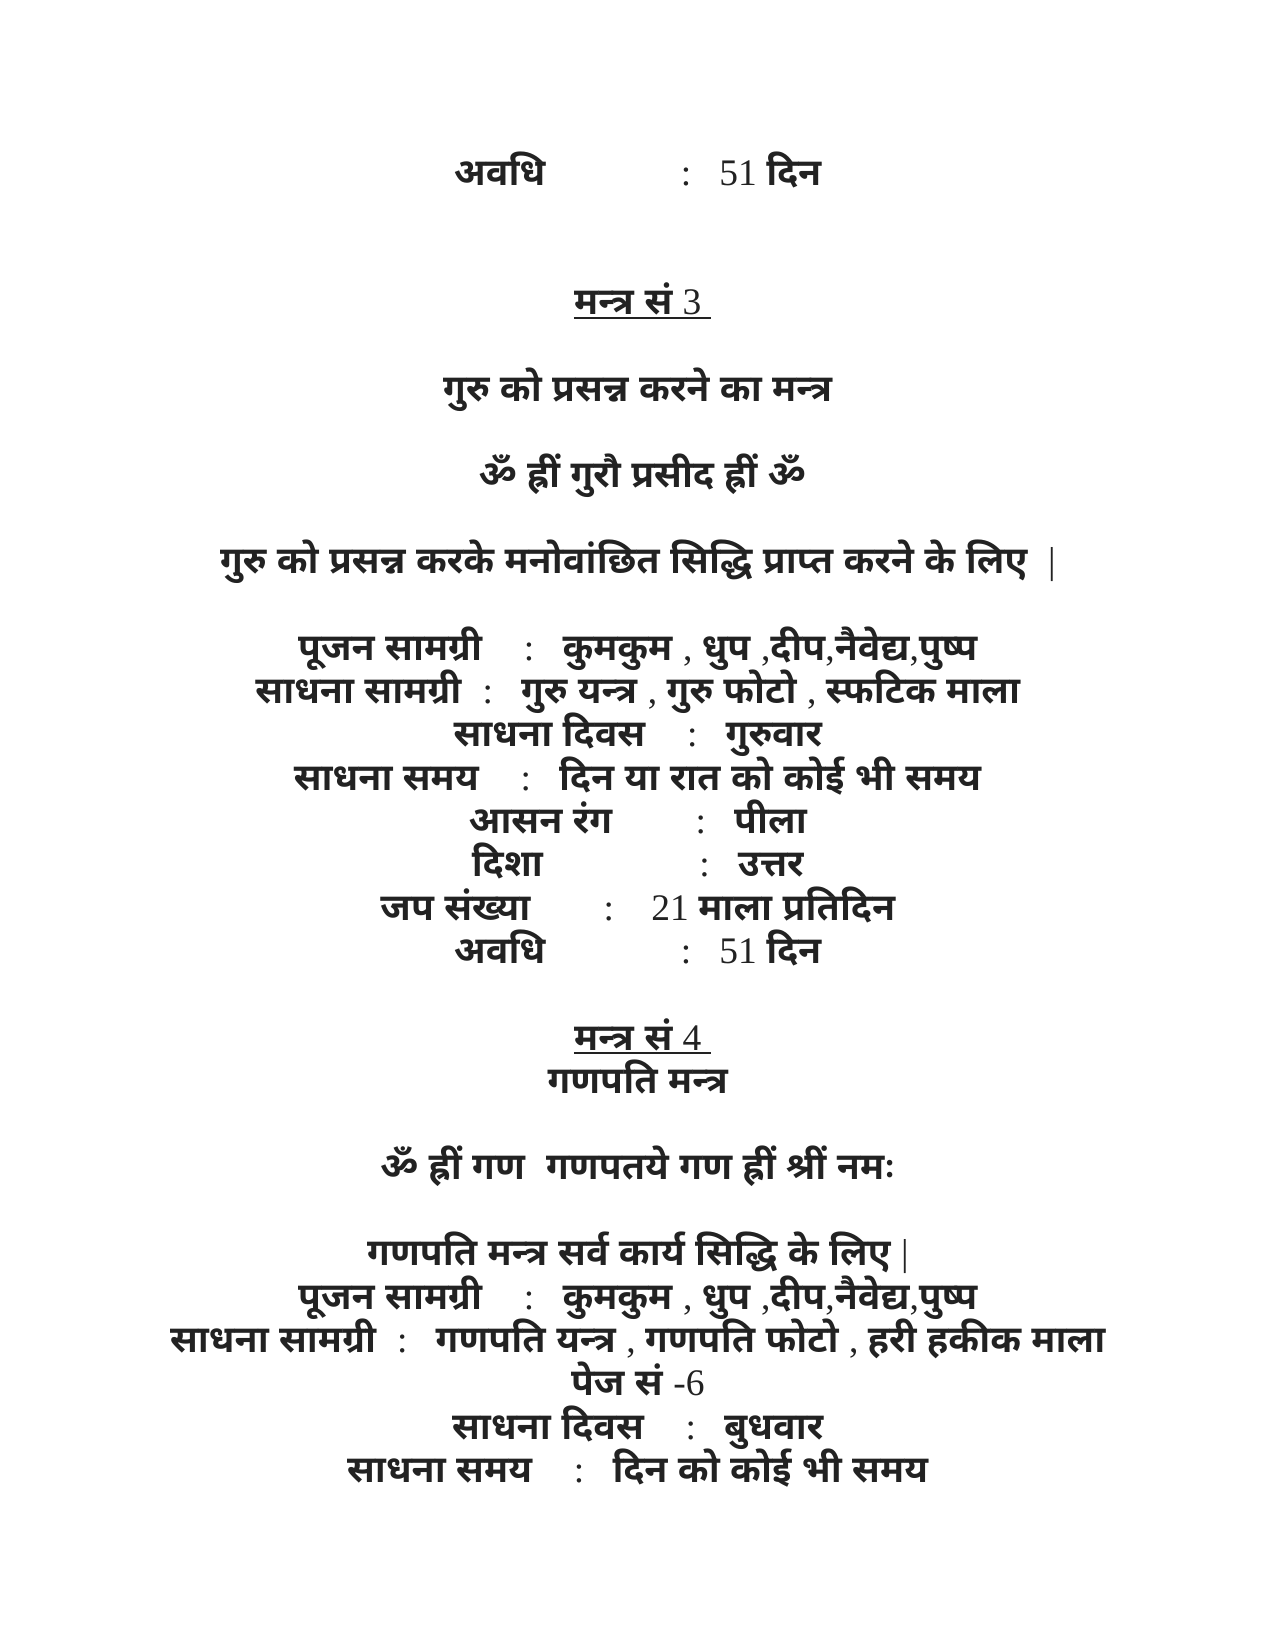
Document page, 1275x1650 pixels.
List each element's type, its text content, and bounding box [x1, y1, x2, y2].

text मन्त्र सं 4 [150, 1015, 1125, 1058]
text साधना समय : दिन या रात को कोई भी समय [150, 755, 1125, 798]
text मन्त्र सं 3 [150, 279, 1125, 323]
text जप संख्या : 21 माला प्रतिदिन [150, 885, 1125, 928]
text गणपति मन्त्र सर्व कार्य सिद्धि के लिए | [150, 1231, 1125, 1274]
text आसन रंग : पीला [150, 798, 1125, 842]
text पूजन सामग्री : कुमकुम , धुप ,दीप,नैवेद्य,पुष्प [150, 1274, 1125, 1317]
text पूजन सामग्री : कुमकुम , धुप ,दीप,नैवेद्य,पुष्प [150, 625, 1125, 668]
text गणपति मन्त्र [150, 1058, 1125, 1101]
text साधना सामग्री : गणपति यन्त्र , गणपति फोटो , हरी हकीक माला [150, 1317, 1125, 1361]
text साधना दिवस : गुरुवार [150, 712, 1125, 755]
text साधना दिवस : बुधवार [150, 1404, 1125, 1447]
text गुरु को प्रसन्न करने का मन्त्र [150, 366, 1125, 409]
text अवधि : 51 दिन [150, 928, 1125, 972]
text दिशा : उत्तर [150, 842, 1125, 885]
text साधना सामग्री : गुरु यन्त्र , गुरु फोटो , स्फटिक माला [150, 668, 1125, 712]
text अवधि : 51 दिन [150, 150, 1125, 193]
text साधना समय : दिन को कोई भी समय [150, 1447, 1125, 1491]
text गुरु को प्रसन्न करके मनोवांछित सिद्धि प्राप्त करने के लिए | [150, 538, 1125, 582]
text ॐ ह्रीं गण गणपतये गण ह्रीं श्रीं नमः [150, 1144, 1125, 1187]
text पेज सं -6 [150, 1361, 1125, 1404]
text ॐ ह्रीं गुरौ प्रसीद ह्रीं ॐ [150, 452, 1125, 495]
